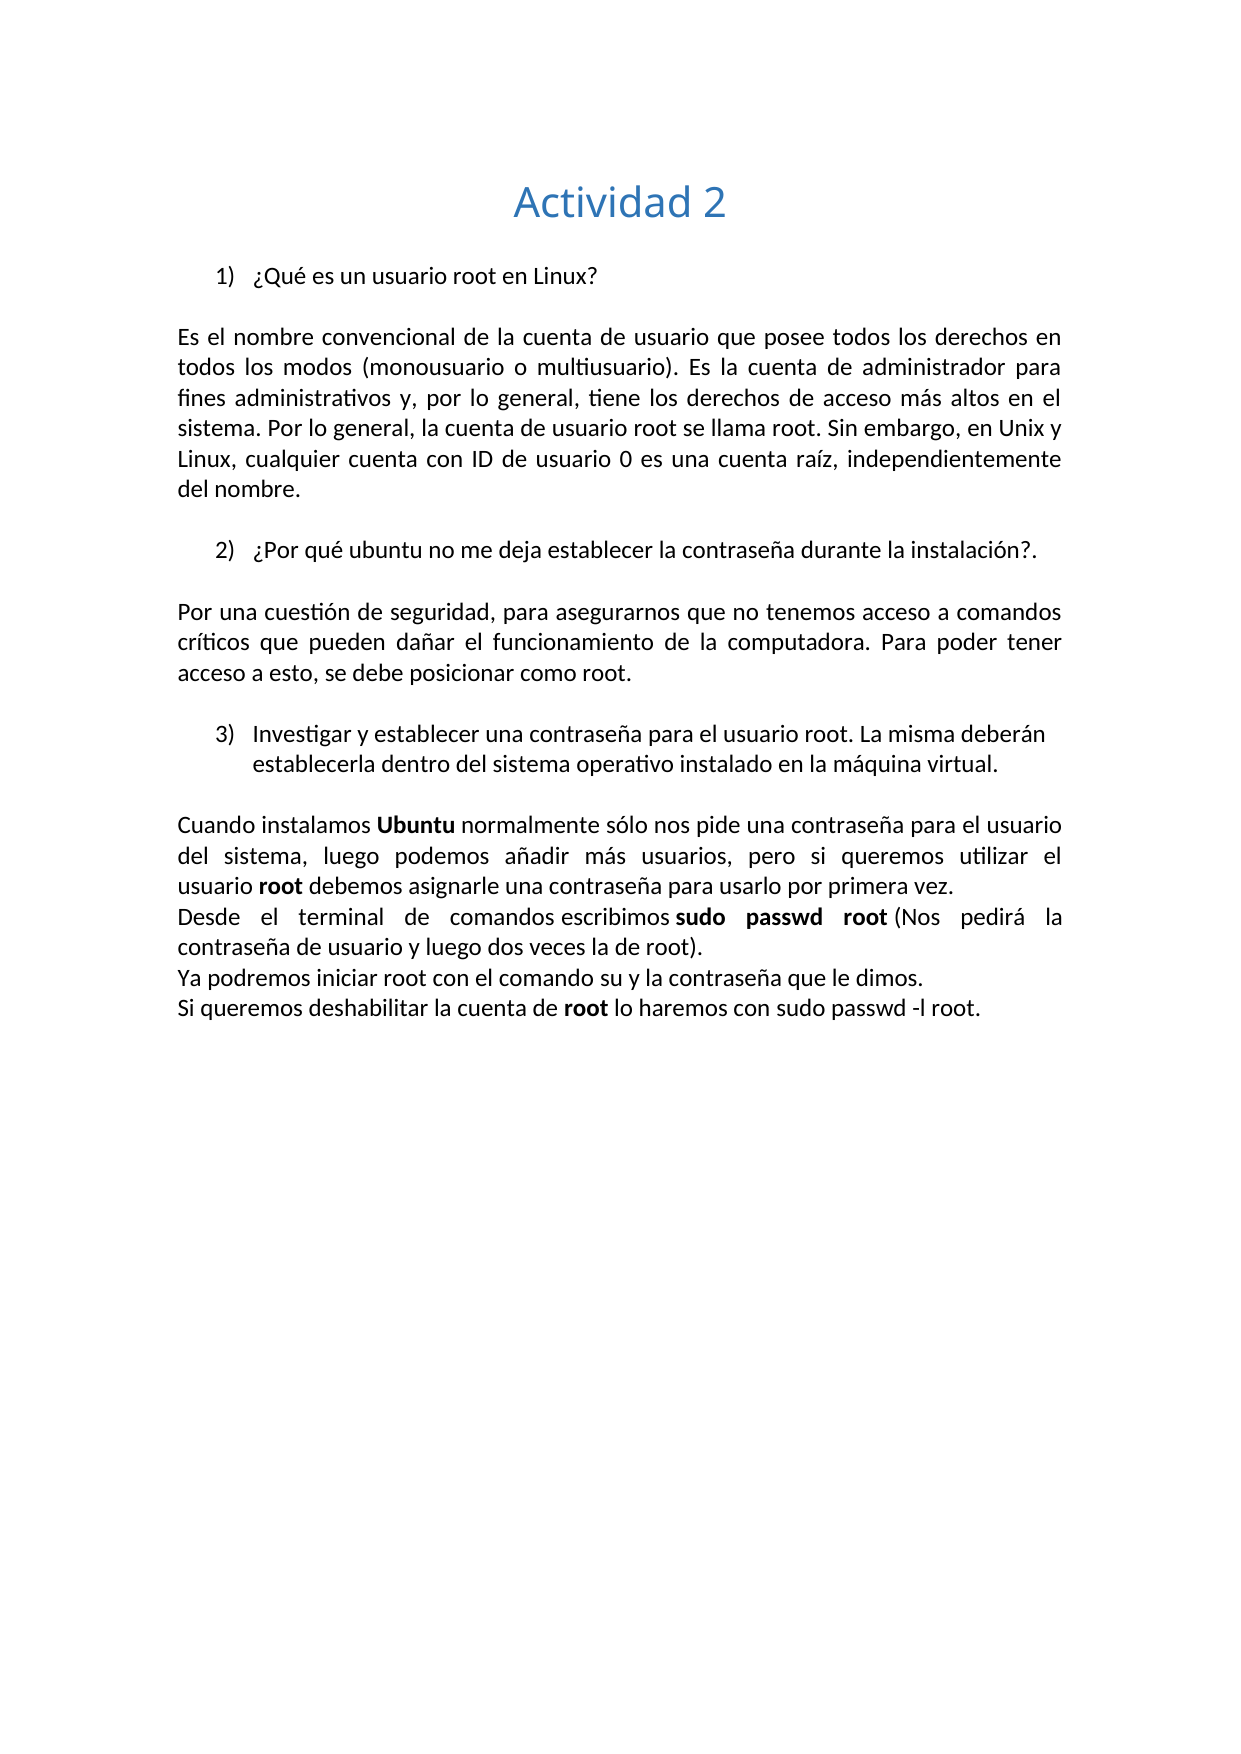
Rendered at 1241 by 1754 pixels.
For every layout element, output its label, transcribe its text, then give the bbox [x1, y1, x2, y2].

list ¿Por qué ubuntu no me deja establecer la contraseña durante la instalación?. [215, 534, 1063, 565]
text Desde el terminal de comandos escribimos sudo passwd root (Nos pedirá la contraseña de usuario y luego dos veces la de root). [177, 901, 1063, 962]
list Investigar y establecer una contraseña para el usuario root. La misma deberán establecerla dentro del sistema operativo instalado en la máquina virtual. [215, 718, 1063, 779]
text Ya podremos iniciar root con el comando su y la contraseña que le dimos. [177, 962, 1063, 992]
text Por una cuestión de seguridad, para asegurarnos que no tenemos acceso a comandos críticos que pueden dañar el funcionamiento de la computadora. Para poder tener acceso a esto, se debe posicionar como root. [177, 596, 1063, 687]
text Es el nombre convencional de la cuenta de usuario que posee todos los derechos en todos los modos (monousuario o multiusuario). Es la cuenta de administrador para fines administrativos y, por lo general, tiene los derechos de acceso más altos en el sistema. Por lo general, la cuenta de usuario root se llama root. Sin embargo, en Unix y Linux, cualquier cuenta con ID de usuario 0 es una cuenta raíz, independientemente del nombre. [177, 321, 1063, 504]
text Si queremos deshabilitar la cuenta de root lo haremos con sudo passwd -l root. [177, 992, 1063, 1023]
text Cuando instalamos Ubuntu normalmente sólo nos pide una contraseña para el usuario del sistema, luego podemos añadir más usuarios, pero si queremos utilizar el usuario root debemos asignarle una contraseña para usarlo por primera vez. [177, 809, 1063, 901]
list ¿Qué es un usuario root en Linux? [215, 260, 1063, 290]
subtitle Actividad 2 [177, 173, 1063, 229]
